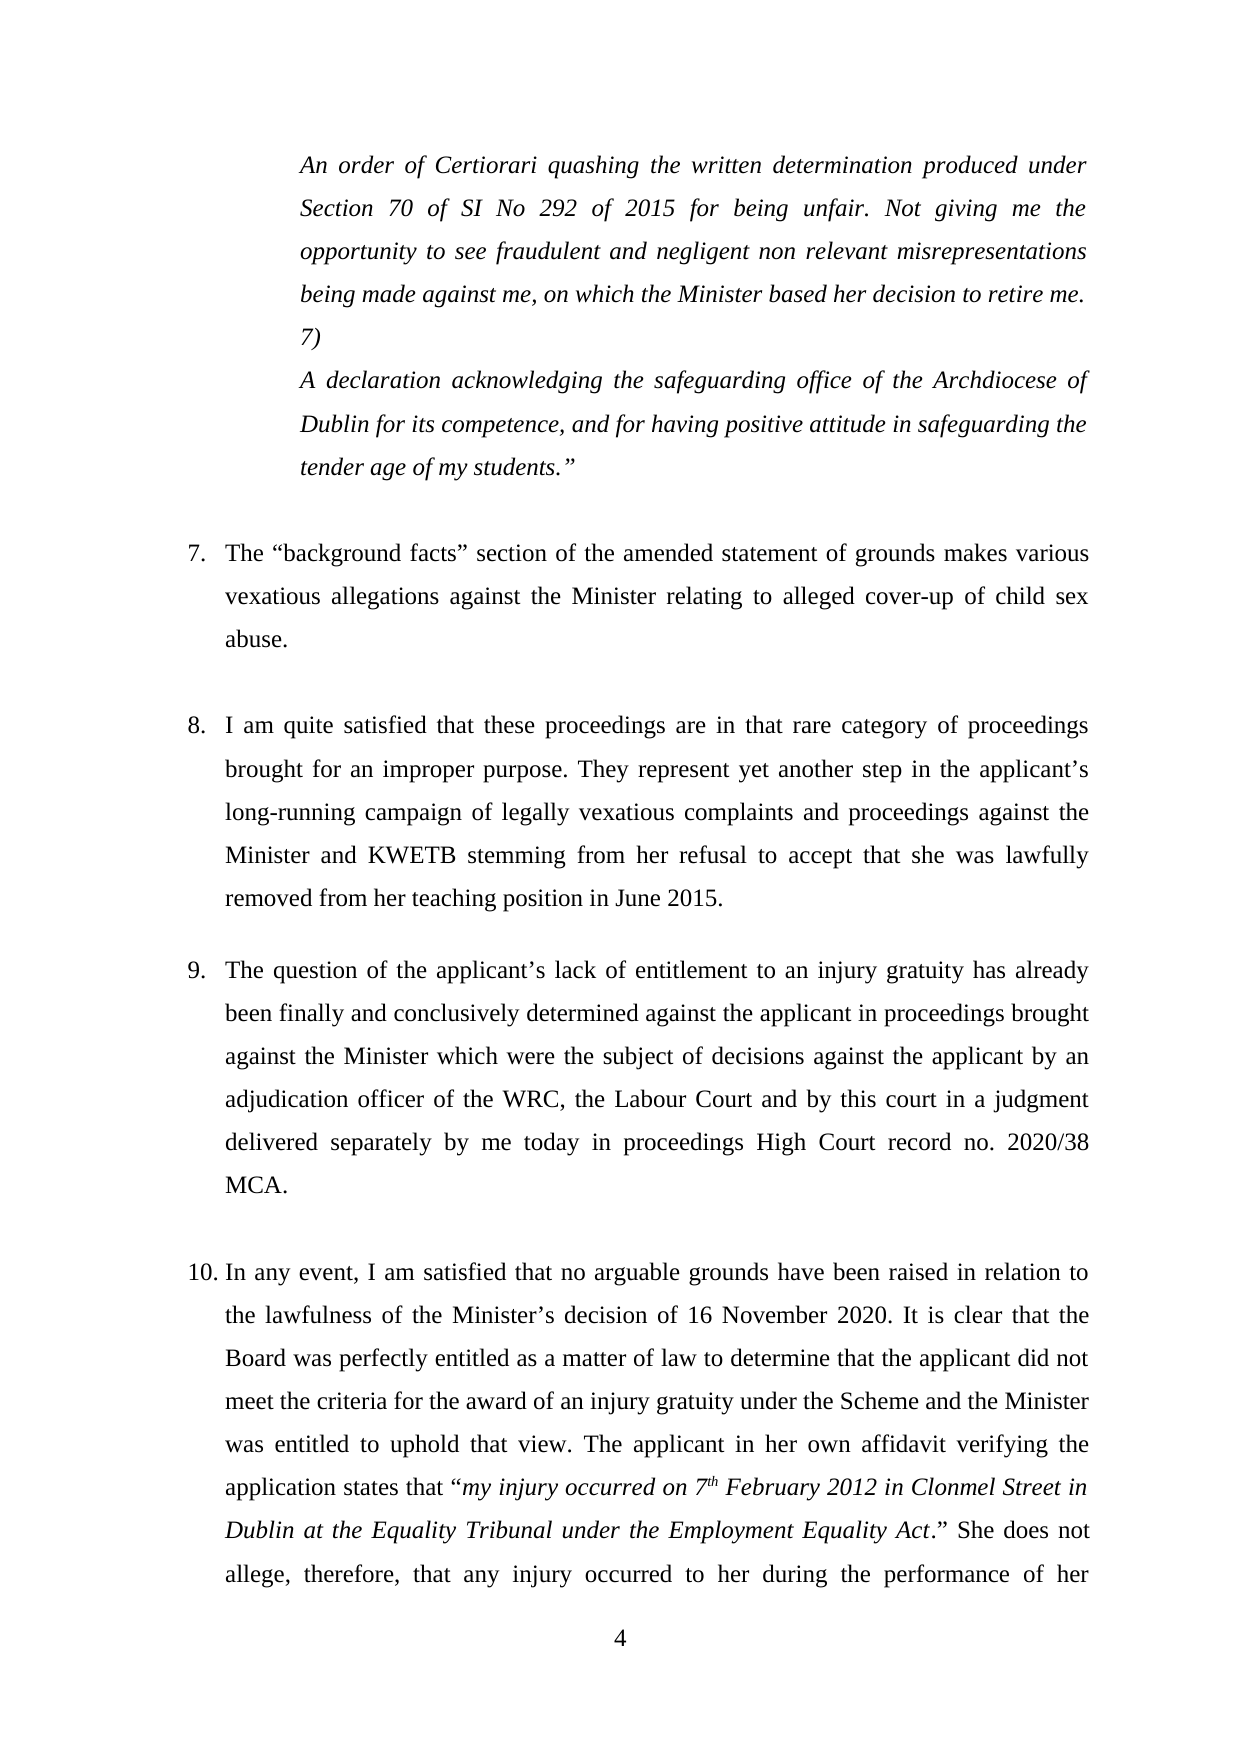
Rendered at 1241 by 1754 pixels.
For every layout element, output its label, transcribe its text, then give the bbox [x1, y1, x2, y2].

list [187, 1257, 1090, 1587]
list I am quite satisfied that these proceedings are in that rare category of proceedings brought for an improper purpose. They represent yet another step in the applicant’s long-running campaign of legally vexatious complaints and proceedings against the Minister and KWETB stemming from her refusal to accept that she was lawfully removed from her teaching position in June 2015. [187, 711, 1090, 912]
list The question of the applicant’s lack of entitlement to an injury gratuity has already been finally and conclusively determined against the applicant in proceedings brought against the Minister which were the subject of decisions against the applicant by an adjudication officer of the WRC, the Labour Court and by this court in a judgment delivered separately by me today in proceedings High Court record no. 2020/38 MCA. [187, 955, 1090, 1199]
text A declaration acknowledging the safeguarding office of the Archdiocese of Dublin for its competence, and for having positive attitude in safeguarding the tender age of my students.” [300, 366, 1090, 481]
list The “background facts” section of the amended statement of grounds makes various vexatious allegations against the Minister relating to alleged cover-up of child sex abuse. [187, 538, 1090, 653]
text 7) [300, 322, 1090, 351]
text An order of Certiorari quashing the written determination produced under Section 70 of SI No 292 of 2015 for being unfair. Not giving me the opportunity to see fraudulent and negligent non relevant misrepresentations being made against me, on which the Minister based her decision to retire me. [300, 150, 1090, 308]
